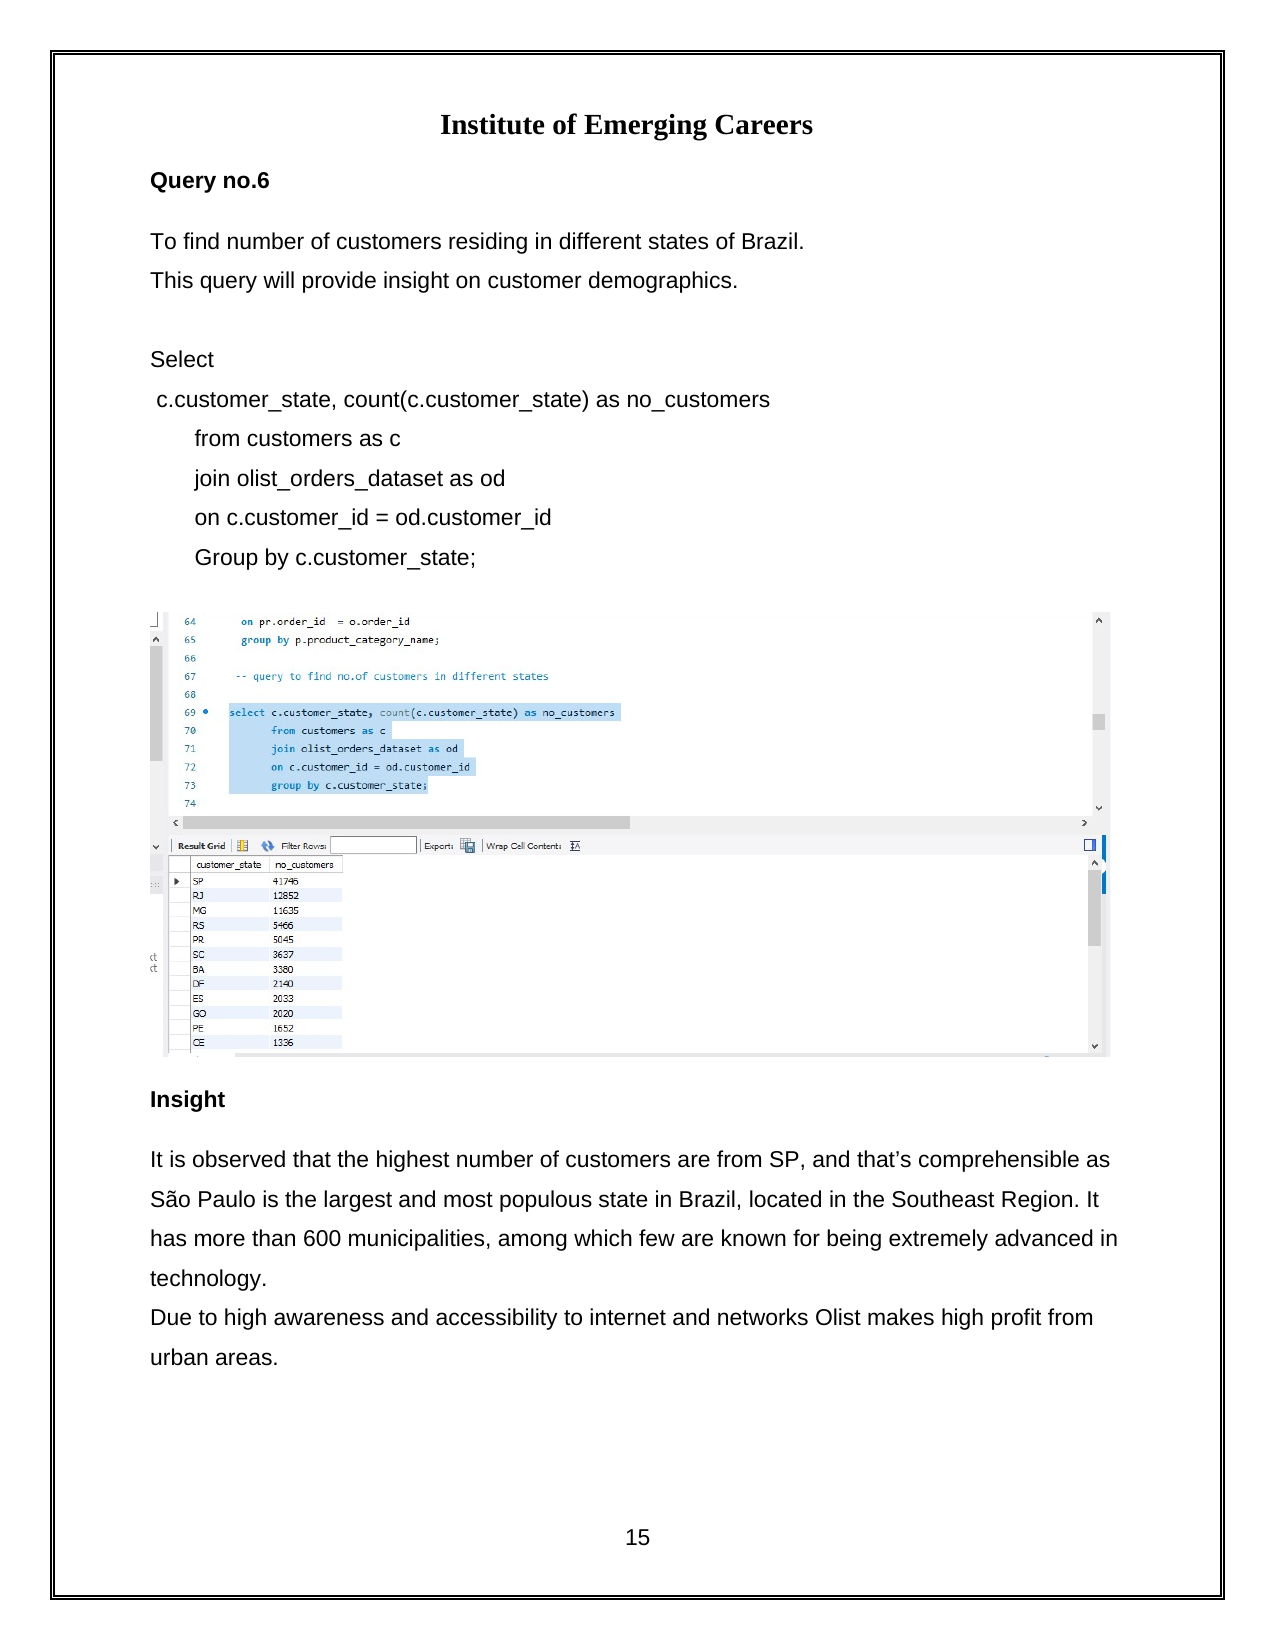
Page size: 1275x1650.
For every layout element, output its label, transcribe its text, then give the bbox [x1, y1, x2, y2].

text c.customer_state, count(c.customer_state) as no_customers [150, 386, 1125, 412]
text on c.customer_id = od.customer_id [150, 504, 1125, 530]
text Group by c.customer_state; [150, 543, 1125, 570]
text Query no.6 [150, 167, 1125, 193]
text join olist_orders_dataset as od [150, 464, 1125, 491]
text It is observed that the highest number of customers are from SP, and that’s comprehensible as São Paulo is the largest and most populous state in Brazil, located in the Southeast Region. It has more than 600 municipalities, among which few are known for being extremely advanced in technology. [150, 1146, 1125, 1291]
picture [150, 612, 1111, 1057]
text from customers as c [150, 425, 1125, 451]
text Select [150, 346, 1125, 372]
text To find number of customers residing in different states of Brazil. [150, 228, 1125, 254]
text Insight [150, 1086, 1125, 1112]
text Due to high awareness and accessibility to internet and networks Olist makes high profit from urban areas. [150, 1304, 1125, 1370]
text This query will provide insight on customer demographics. [150, 267, 1125, 293]
